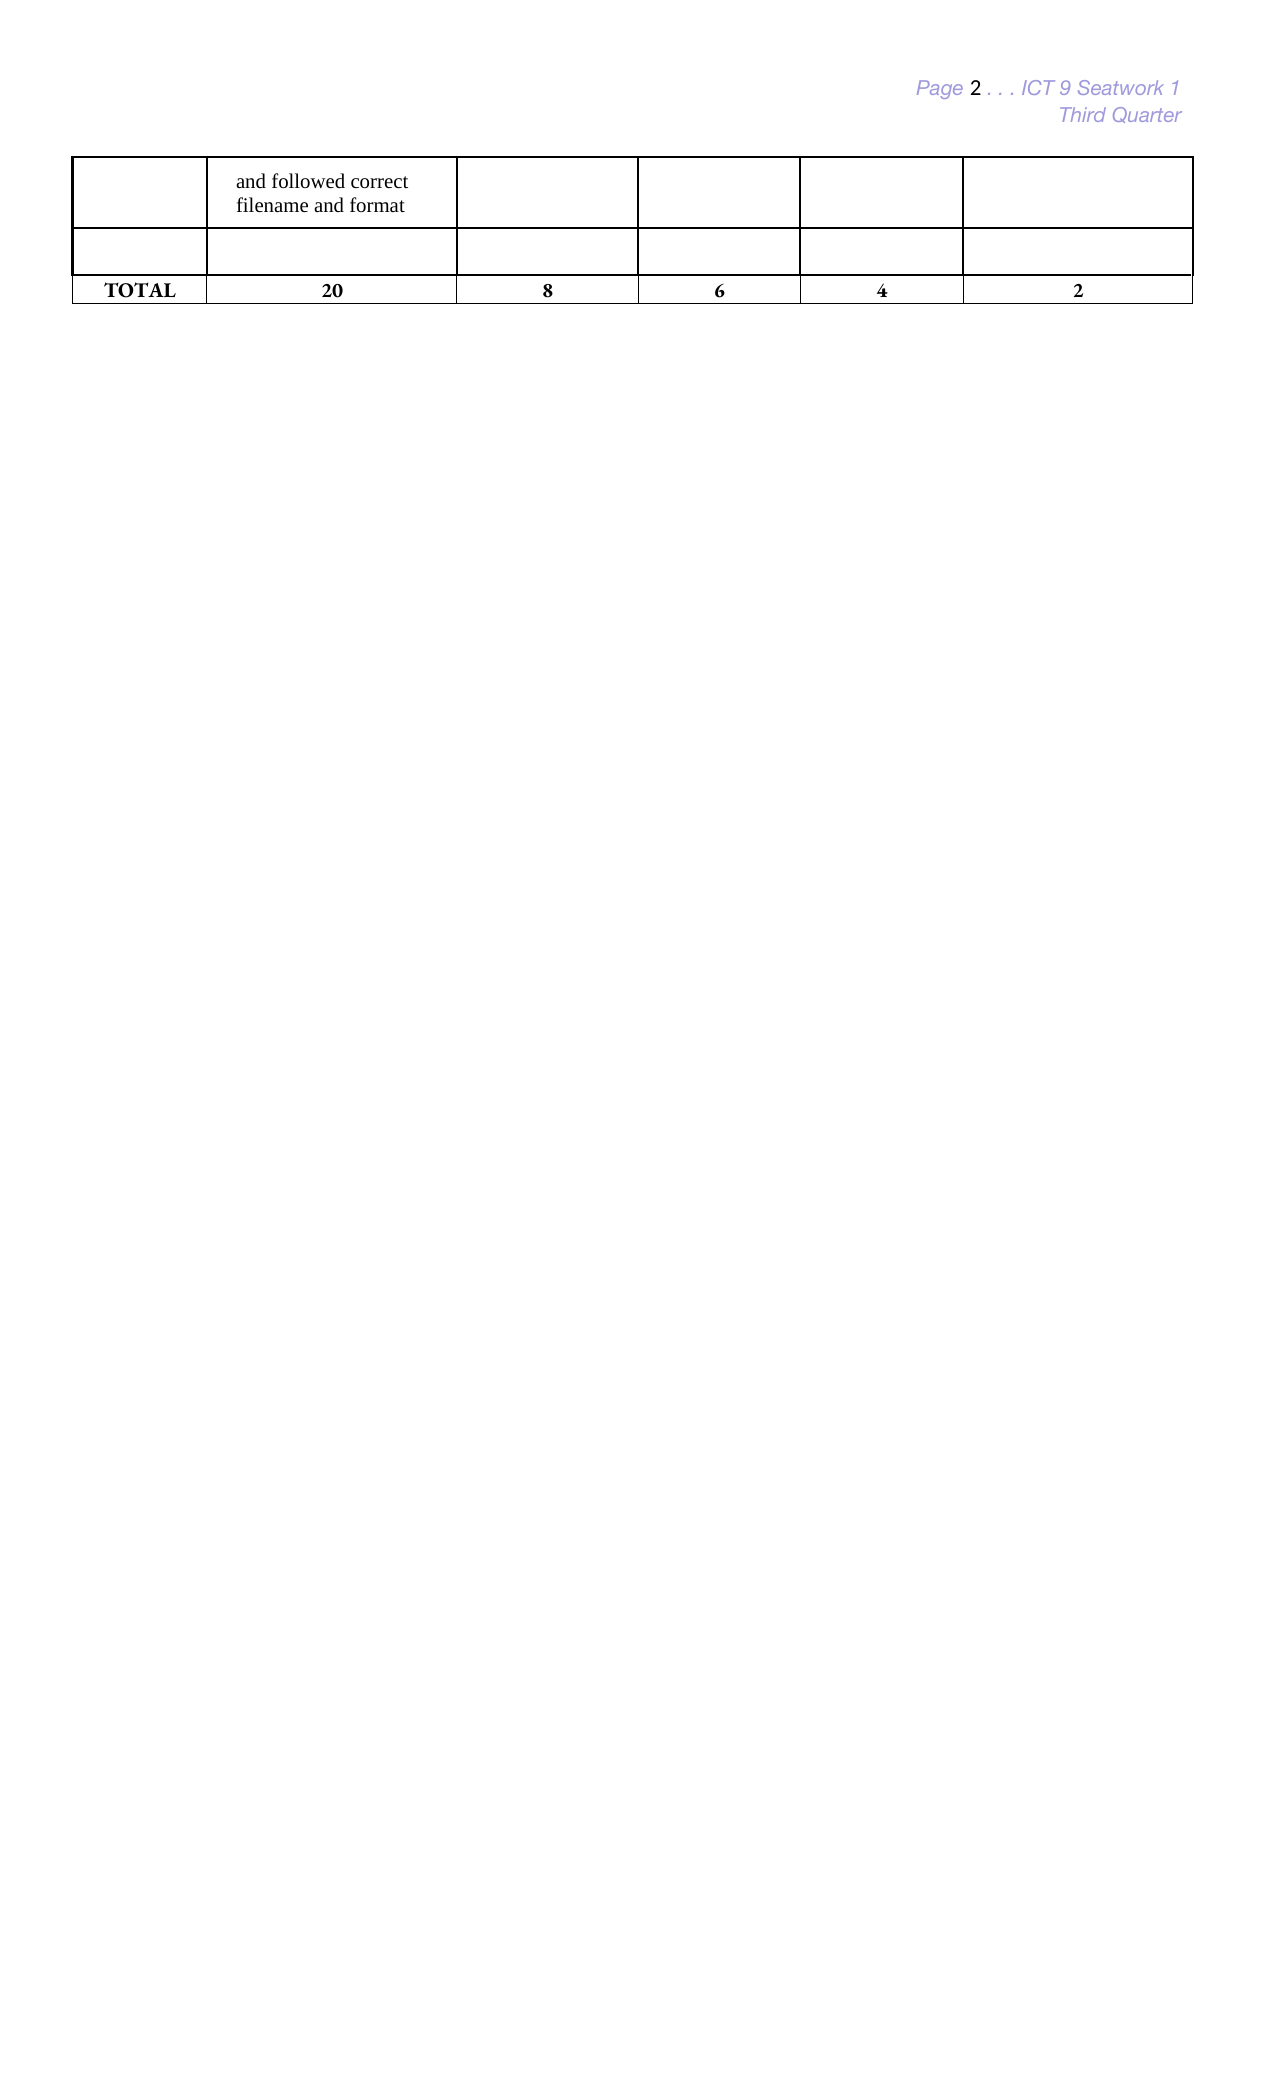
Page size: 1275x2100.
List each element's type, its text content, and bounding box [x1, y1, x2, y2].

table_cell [208, 158, 456, 227]
table_cell 2 [964, 274, 1192, 303]
table_cell [208, 229, 456, 274]
table_cell [458, 229, 637, 274]
table_cell [74, 229, 206, 274]
table_cell [458, 158, 637, 227]
table_cell 8 [457, 276, 638, 303]
table_cell [801, 158, 962, 227]
table_cell 6 [639, 276, 800, 303]
table_cell [639, 158, 799, 227]
table_cell [964, 158, 1192, 227]
table_cell [964, 229, 1192, 274]
table_cell 20 [207, 276, 456, 303]
table_cell 4 [801, 276, 963, 303]
table_cell [639, 229, 799, 274]
table_cell TOTAL [73, 276, 206, 303]
table_cell [801, 229, 962, 274]
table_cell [74, 158, 206, 227]
